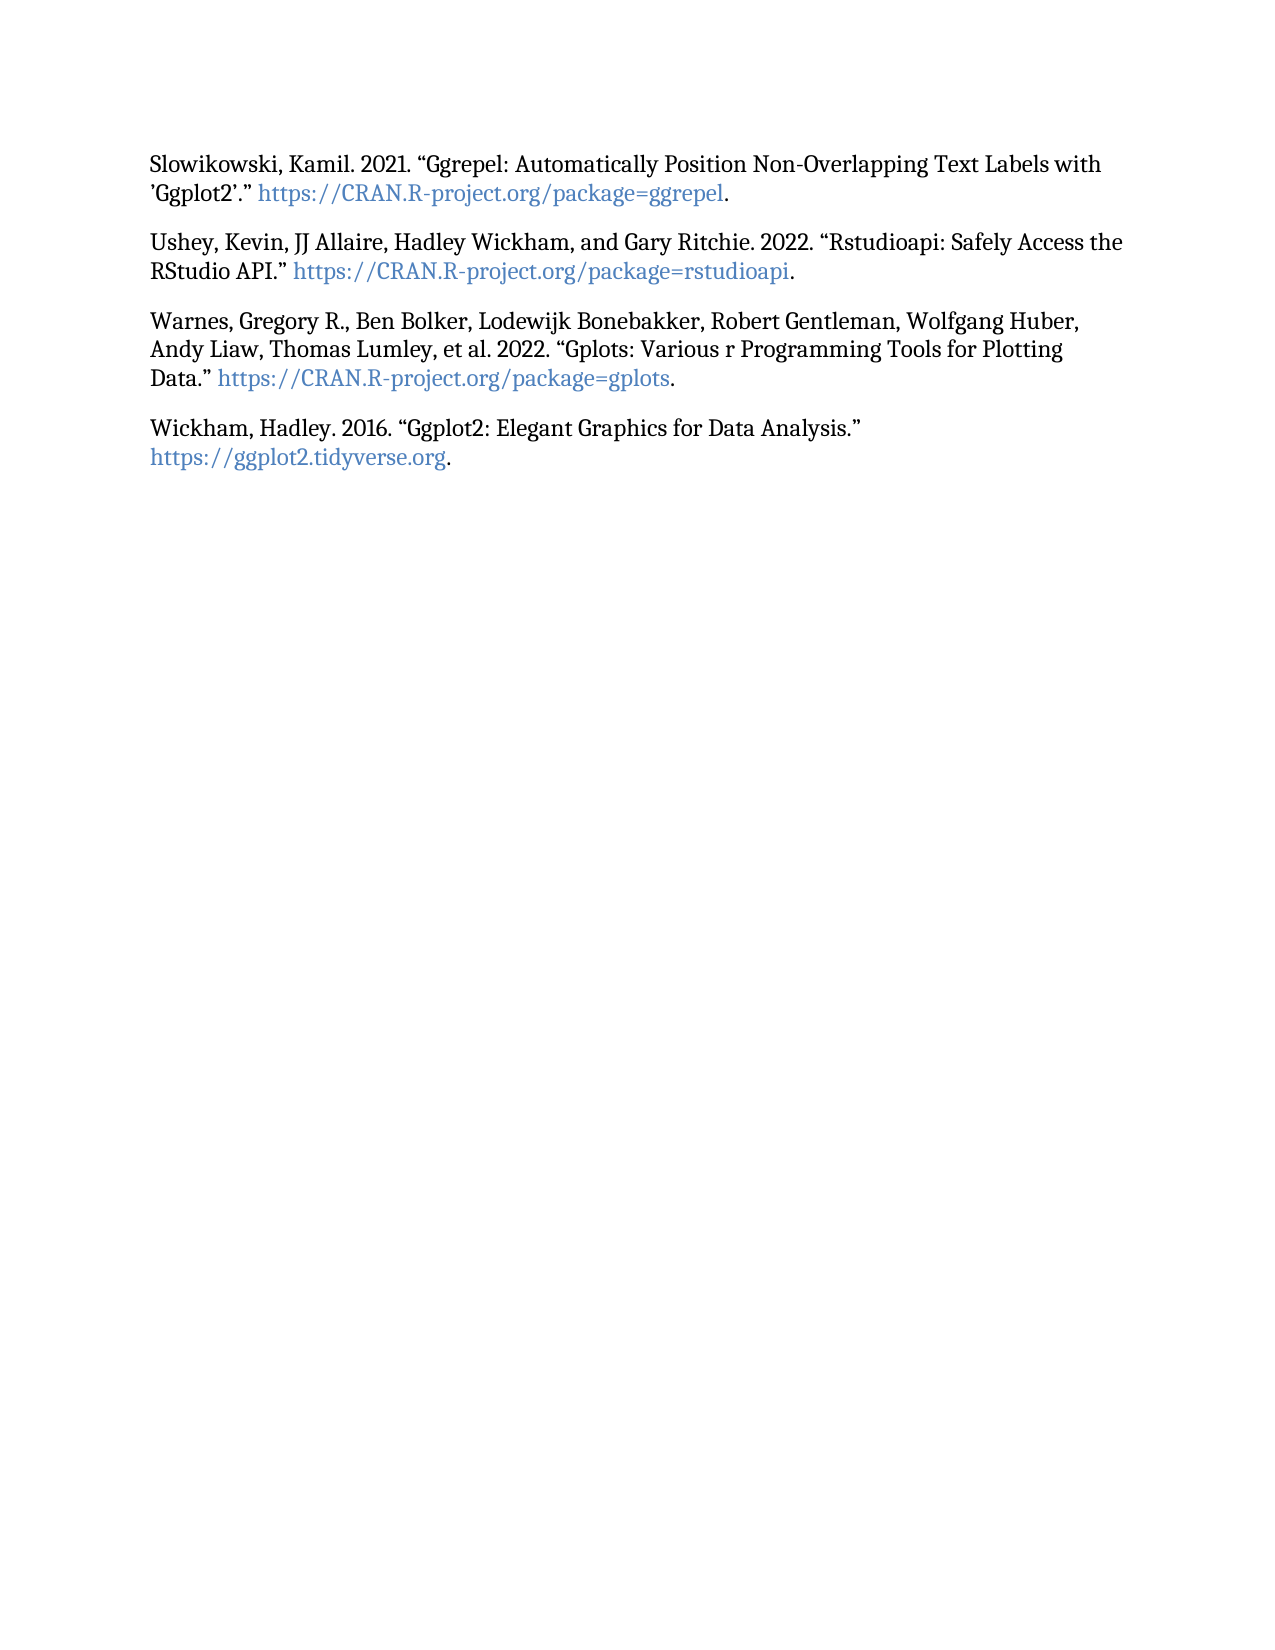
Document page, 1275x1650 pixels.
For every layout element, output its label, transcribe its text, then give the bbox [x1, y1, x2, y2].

text Slowikowski, Kamil. 2021. “Ggrepel: Automatically Position Non-Overlapping Text Labels with ’Ggplot2’.” https://CRAN.R-project.org/package=ggrepel. [150, 150, 1125, 207]
text Warnes, Gregory R., Ben Bolker, Lodewijk Bonebakker, Robert Gentleman, Wolfgang Huber, Andy Liaw, Thomas Lumley, et al. 2022. “Gplots: Various r Programming Tools for Plotting Data.” https://CRAN.R-project.org/package=gplots. [150, 307, 1125, 393]
text Ushey, Kevin, JJ Allaire, Hadley Wickham, and Gary Ritchie. 2022. “Rstudioapi: Safely Access the RStudio API.” https://CRAN.R-project.org/package=rstudioapi. [150, 228, 1125, 286]
text Wickham, Hadley. 2016. “Ggplot2: Elegant Graphics for Data Analysis.” https://ggplot2.tidyverse.org. [150, 414, 1125, 471]
